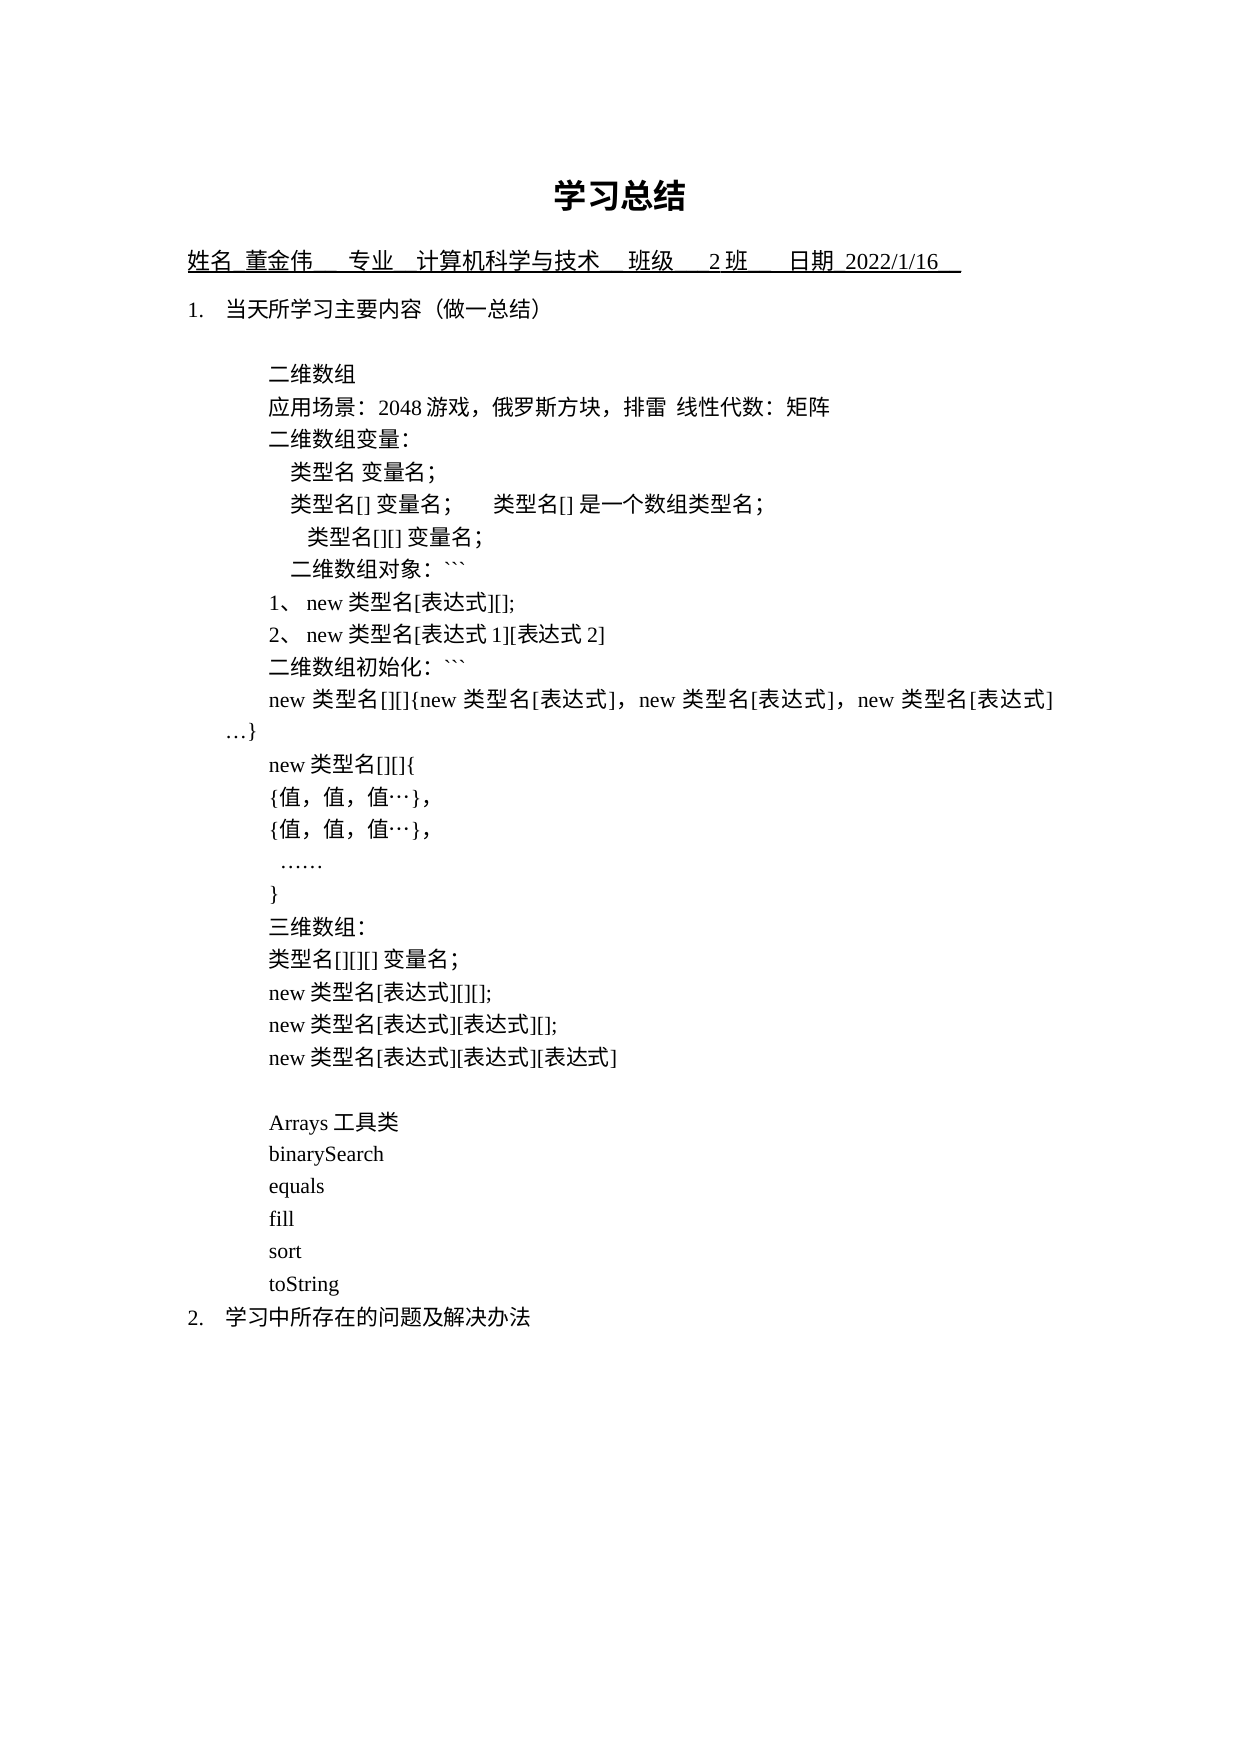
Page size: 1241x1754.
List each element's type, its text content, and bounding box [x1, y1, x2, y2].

list sort [225, 1234, 1053, 1267]
list } [225, 877, 1053, 909]
list new 类型名[表达式][表达式][]; [225, 1007, 1053, 1039]
list 类型名[][][] 变量名； [225, 942, 1053, 974]
list new 类型名[表达式][][]; [225, 974, 1053, 1007]
list Arrays 工具类 [225, 1104, 1053, 1137]
list binarySearch [225, 1137, 1053, 1169]
list ​ 类型名[] 变量名； 类型名[] 是一个数组类型名； [225, 487, 1053, 519]
list 2、 new 类型名[表达式1][表达式2] [225, 617, 1053, 649]
list 1、 new 类型名[表达式][]; [225, 584, 1053, 617]
list 二维数组 [225, 357, 1053, 389]
list 三维数组： [225, 909, 1053, 942]
list 应用场景：2048游戏，俄罗斯方块，排雷 线性代数：矩阵 [225, 389, 1053, 422]
list {值，值，值…}， [225, 779, 1053, 812]
list fill [225, 1202, 1053, 1234]
list ​ 类型名 变量名； [225, 454, 1053, 487]
list 当天所学习主要内容（做一总结） [187, 292, 1053, 324]
list ​ 类型名[][] 变量名； [225, 519, 1053, 552]
list 二维数组变量： [225, 422, 1053, 454]
list equals [225, 1169, 1053, 1202]
list 学习中所存在的问题及解决办法 [187, 1299, 1053, 1332]
text 姓名_董金伟__ 专业__计算机科学与技术__ 班级___2班__ 日期_2022/1/16__ [187, 227, 1053, 292]
list {值，值，值…}， [225, 812, 1053, 844]
list new 类型名[表达式][表达式][表达式] [225, 1039, 1053, 1072]
list new 类型名[][]{ [225, 747, 1053, 779]
list new 类型名[][]{new 类型名[表达式]，new 类型名[表达式]，new 类型名[表达式]…} [225, 682, 1053, 747]
list …… [225, 844, 1053, 877]
list ​ 二维数组对象：``` [225, 552, 1053, 584]
list toString [225, 1267, 1053, 1299]
text 学习总结 [187, 162, 1053, 227]
list 二维数组初始化：``` [225, 649, 1053, 682]
